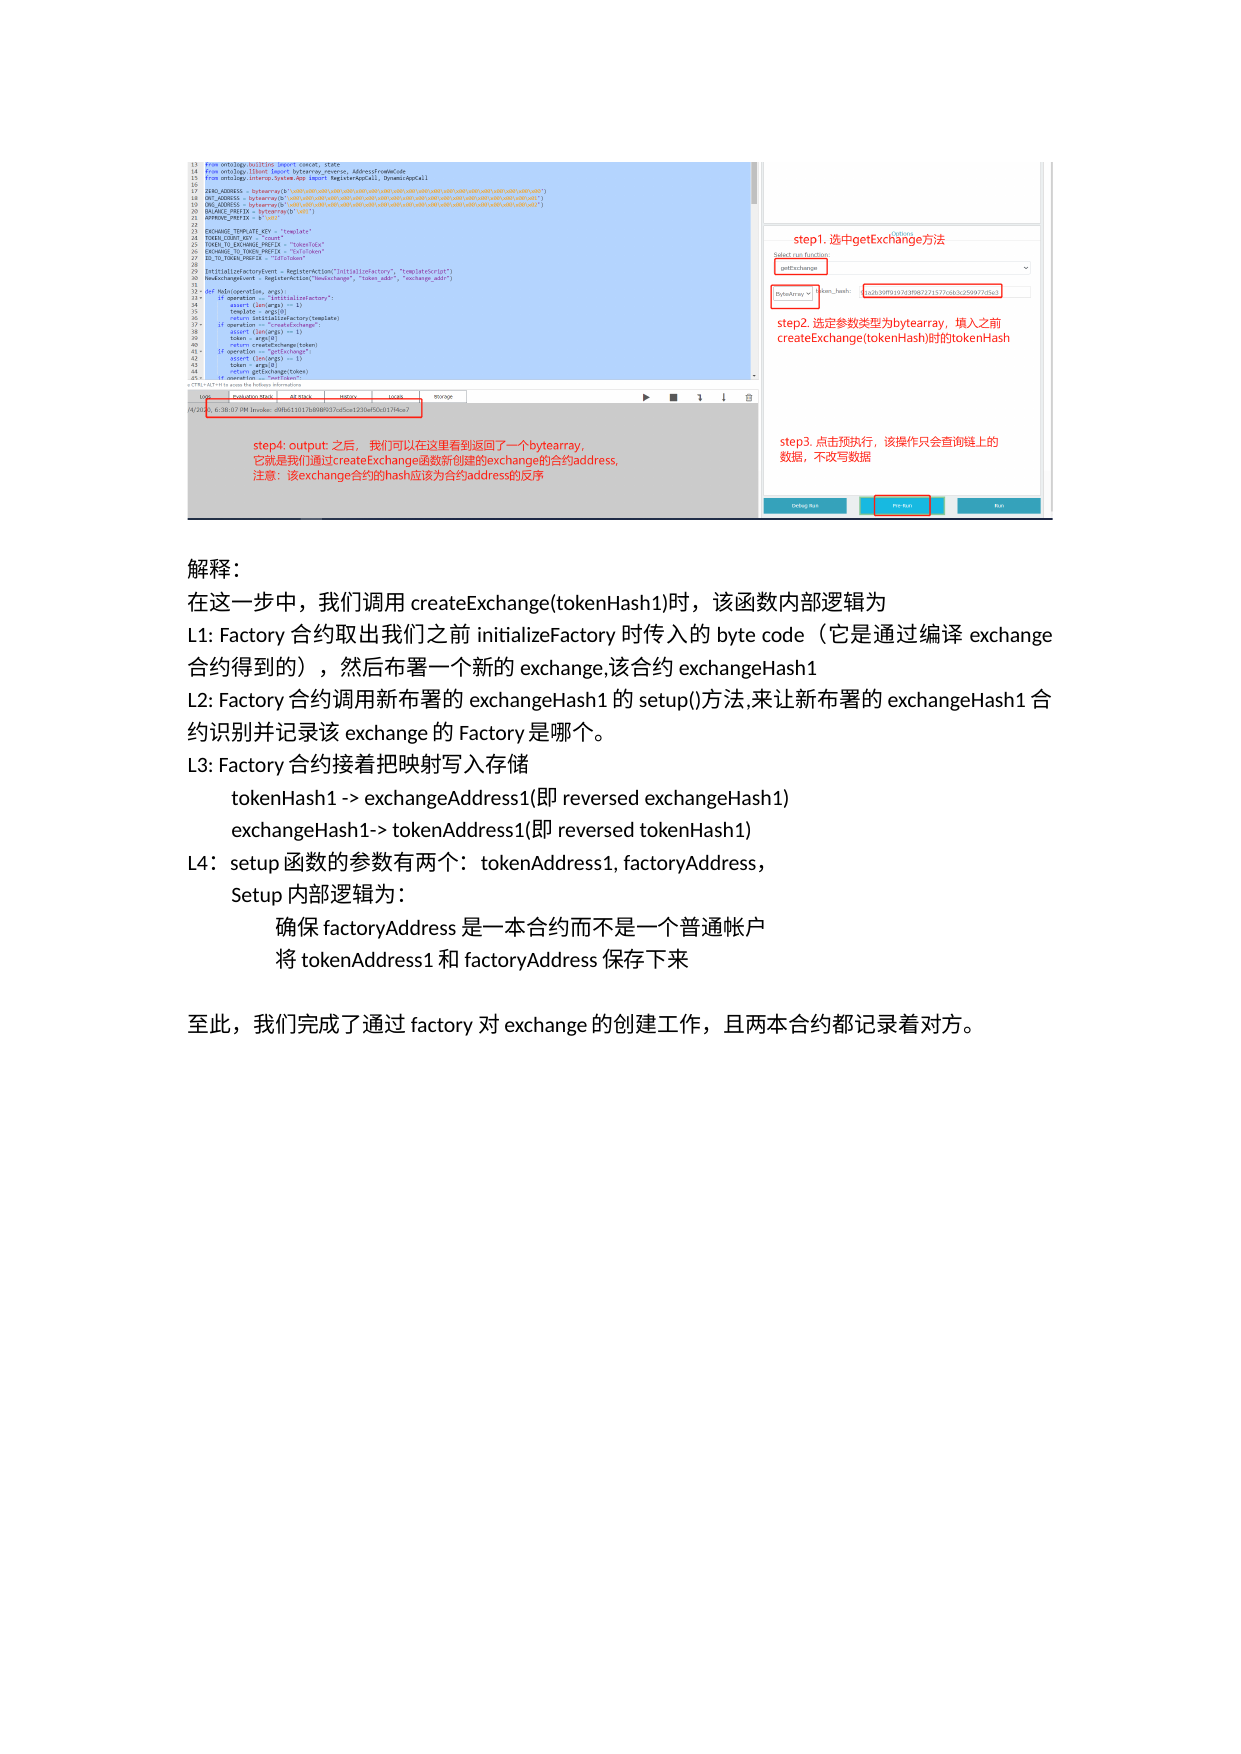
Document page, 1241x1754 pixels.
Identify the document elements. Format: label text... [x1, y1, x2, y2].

text L4：setup函数的参数有两个：tokenAddress1, factoryAddress， [187, 844, 1053, 877]
text 解释： [187, 552, 1053, 584]
text 将tokenAddress1和factoryAddress保存下来 [187, 942, 1053, 974]
text exchangeHash1-> tokenAddress1(即reversed tokenHash1) [187, 812, 1053, 844]
text Setup内部逻辑为： [187, 877, 1053, 909]
text 确保factoryAddress是一本合约而不是一个普通帐户 [187, 909, 1053, 942]
text tokenHash1 -> exchangeAddress1(即reversed exchangeHash1) [187, 779, 1053, 812]
text 在这一步中，我们调用createExchange(tokenHash1)时，该函数内部逻辑为 L1: Factory合约取出我们之前initializeFactory时传入的byte code（它是通过编译exchange合约得到的），然后布署一个新的exchange,该合约exchangeHash1 [187, 584, 1053, 682]
text L3: Factory合约接着把映射写入存储 [187, 747, 1053, 779]
text L2: Factory合约调用新布署的exchangeHash1的setup()方法,来让新布署的exchangeHash1合约识别并记录该exchange的Factory是哪个。 [187, 682, 1053, 747]
text 至此，我们完成了通过factory 对exchange的创建工作，且两本合约都记录着对方。 [187, 1007, 1053, 1039]
picture [187, 162, 1053, 520]
